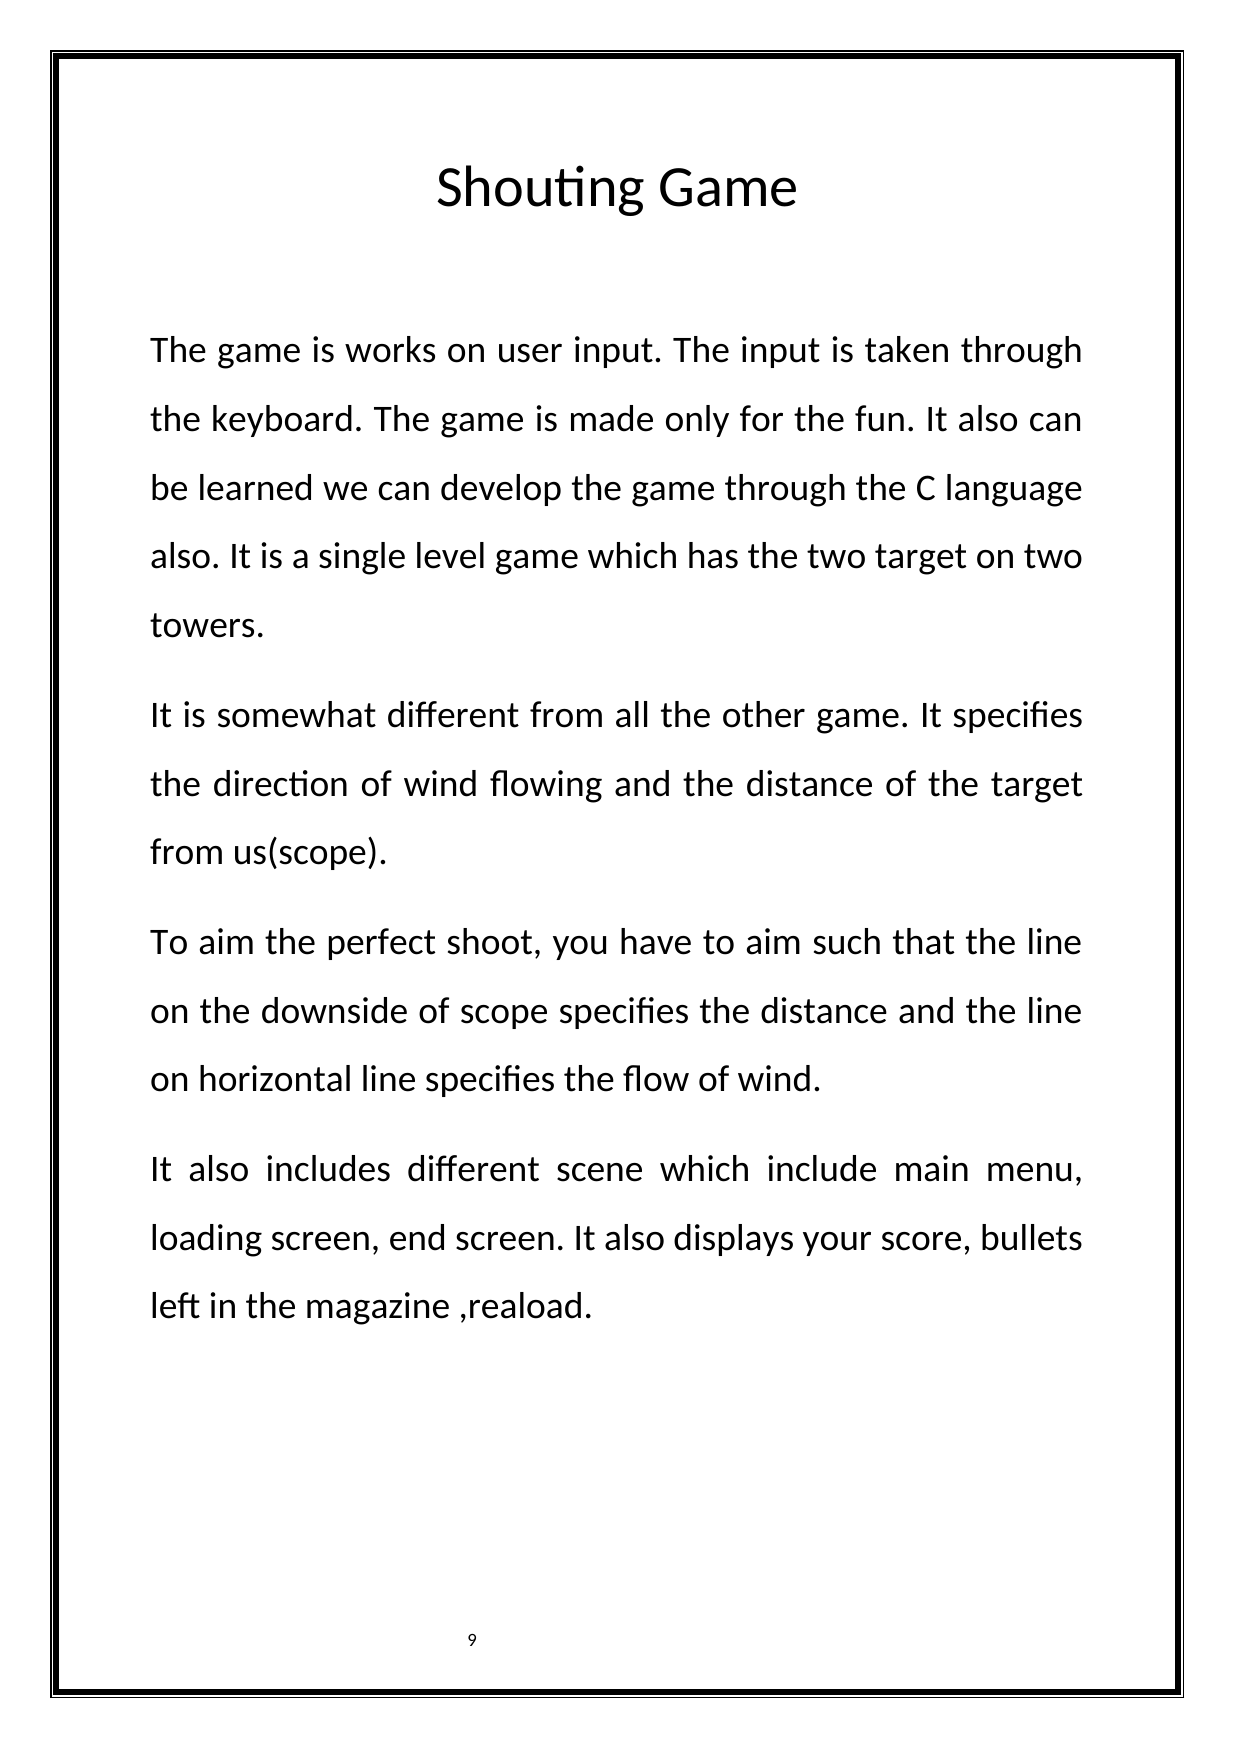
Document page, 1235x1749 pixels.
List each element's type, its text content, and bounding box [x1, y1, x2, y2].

text To aim the perfect shoot, you have to aim such that the line on the downside of scope specifies the distance and the line on horizontal line specifies the flow of wind. [150, 918, 1084, 1101]
text It also includes different scene which include main menu, loading screen, end screen. It also displays your score, bullets left in the magazine ,reaload. [150, 1145, 1084, 1328]
text The game is works on user input. The input is taken through the keyboard. The game is made only for the fun. It also can be learned we can develop the game through the C language also. It is a single level game which has the two target on two towers. [150, 326, 1084, 647]
text Shouting Game [150, 150, 1084, 221]
text It is somewhat different from all the other game. It specifies the direction of wind flowing and the distance of the target from us(scope). [150, 691, 1084, 874]
